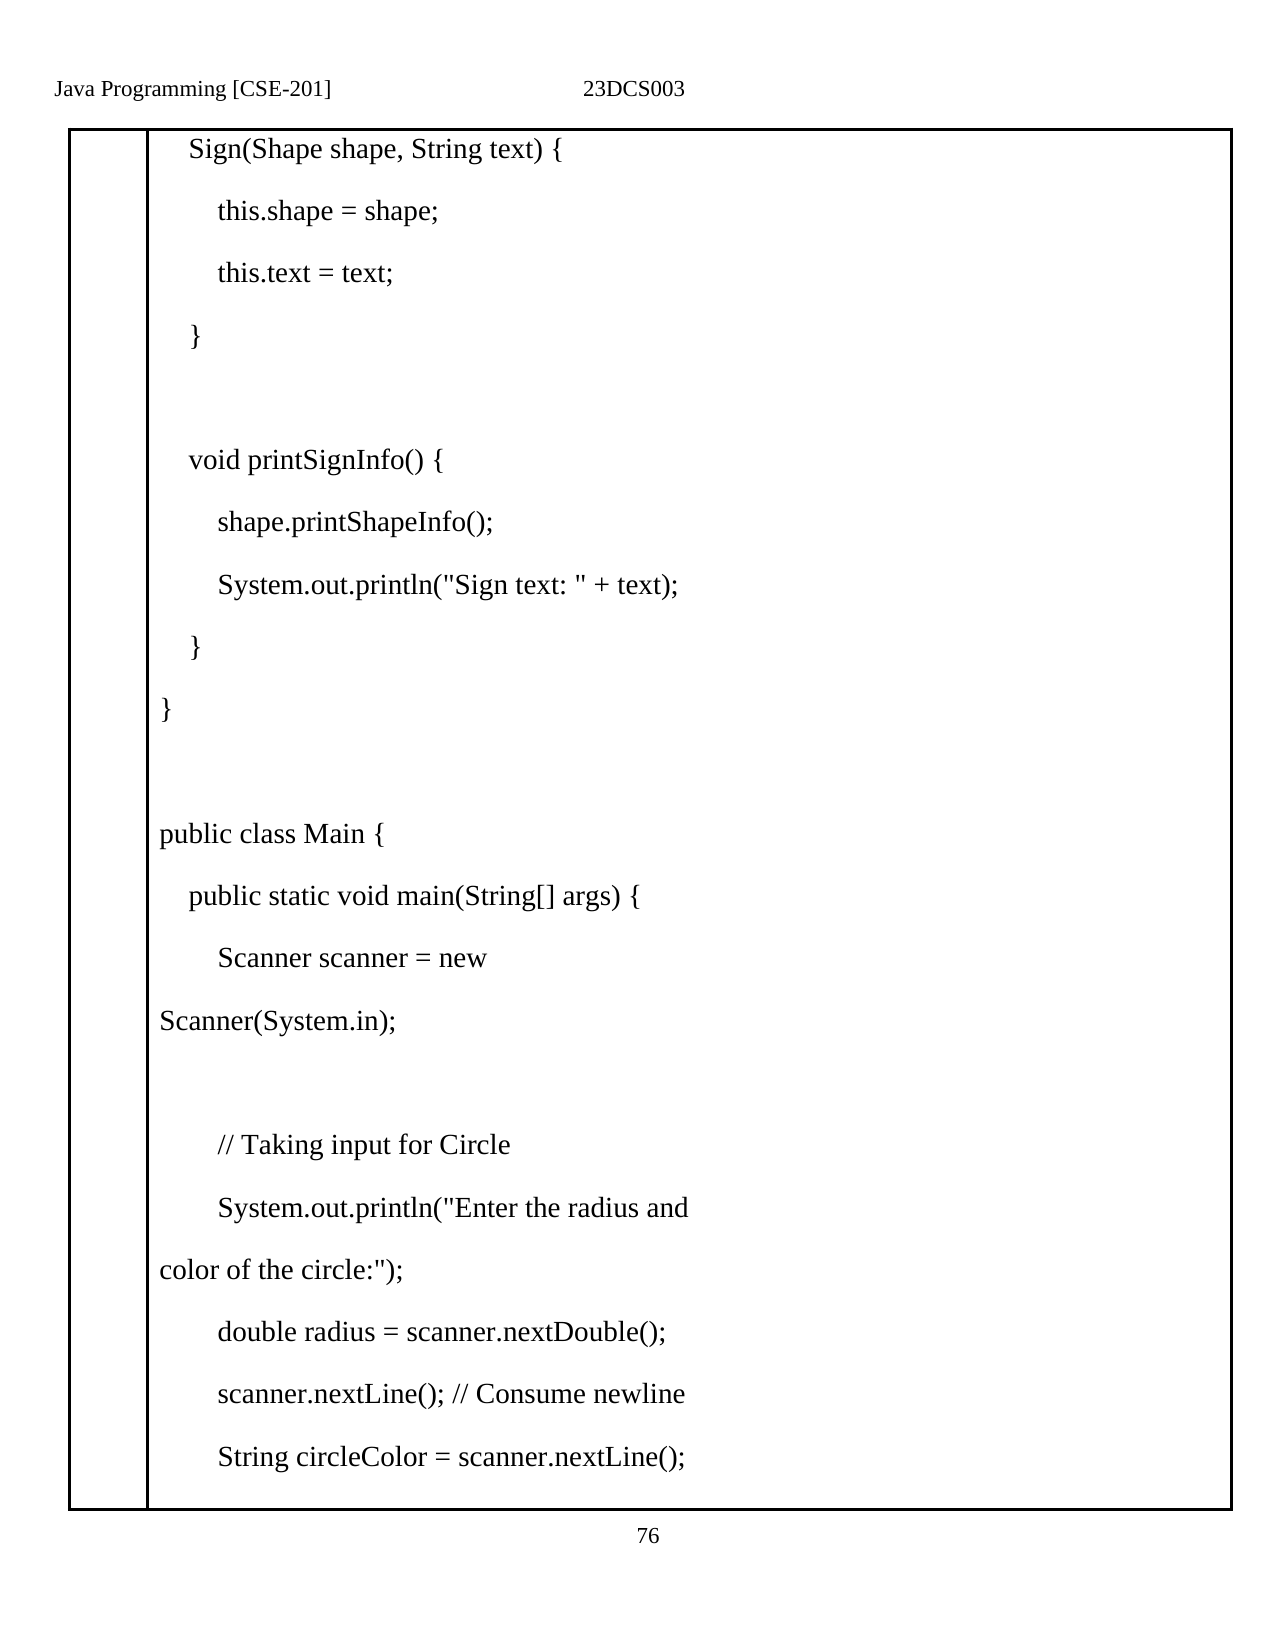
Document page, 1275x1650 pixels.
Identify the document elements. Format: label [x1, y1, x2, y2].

table_cell [149, 131, 1230, 1508]
table_cell [71, 131, 146, 1508]
